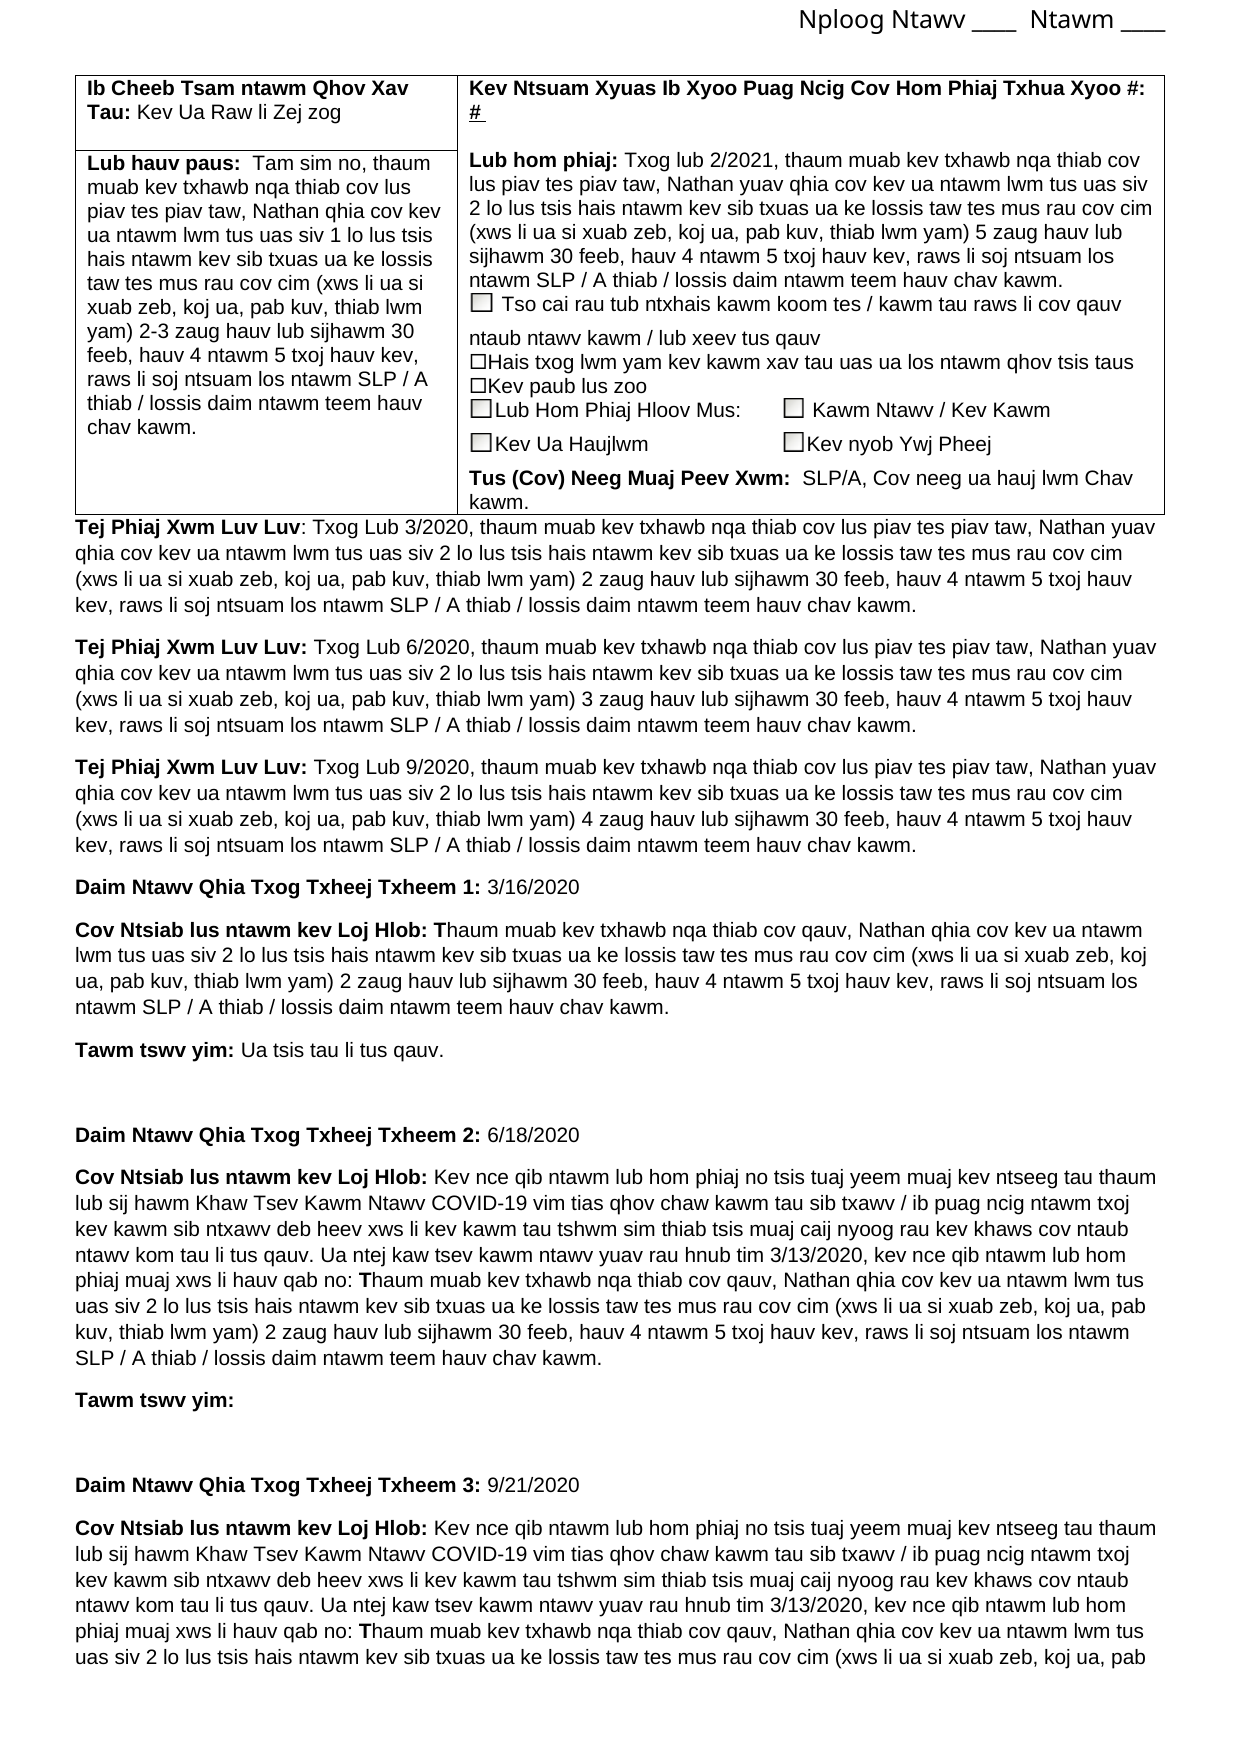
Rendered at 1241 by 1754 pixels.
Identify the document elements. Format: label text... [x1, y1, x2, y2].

picture [468, 293, 495, 312]
picture [468, 399, 495, 418]
text Tej Phiaj Xwm Luv Luv: Txog Lub 6/2020, thaum muab kev txhawb nqa thiab cov lus piav tes piav taw, Nathan yuav qhia cov kev ua ntawm lwm tus uas siv 2 lo lus tsis hais ntawm kev sib txuas ua ke lossis taw tes mus rau cov cim (xws li ua si xuab zeb, koj ua, pab kuv, thiab lwm yam) 3 zaug hauv lub sijhawm 30 feeb, hauv 4 ntawm 5 txoj hauv kev, raws li soj ntsuam los ntawm SLP / A thiab / lossis daim ntawm teem hauv chav kawm. [75, 635, 1165, 736]
picture [781, 432, 807, 452]
table_header Ib Cheeb Tsam ntawm Qhov Xav Tau: Kev Ua Raw li Zej zog [76, 76, 457, 150]
text Daim Ntawv Qhia Txog Txheej Txheem 2: 6/18/2020 [75, 1122, 1165, 1146]
text Tej Phiaj Xwm Luv Luv: Txog Lub 3/2020, thaum muab kev txhawb nqa thiab cov lus piav tes piav taw, Nathan yuav qhia cov kev ua ntawm lwm tus uas siv 2 lo lus tsis hais ntawm kev sib txuas ua ke lossis taw tes mus rau cov cim (xws li ua si xuab zeb, koj ua, pab kuv, thiab lwm yam) 2 zaug hauv lub sijhawm 30 feeb, hauv 4 ntawm 5 txoj hauv kev, raws li soj ntsuam los ntawm SLP / A thiab / lossis daim ntawm teem hauv chav kawm. [75, 515, 1165, 616]
picture [468, 433, 495, 452]
text Tawm tswv yim: Ua tsis tau li tus qauv. [75, 1037, 1165, 1061]
text Tej Phiaj Xwm Luv Luv: Txog Lub 9/2020, thaum muab kev txhawb nqa thiab cov lus piav tes piav taw, Nathan yuav qhia cov kev ua ntawm lwm tus uas siv 2 lo lus tsis hais ntawm kev sib txuas ua ke lossis taw tes mus rau cov cim (xws li ua si xuab zeb, koj ua, pab kuv, thiab lwm yam) 4 zaug hauv lub sijhawm 30 feeb, hauv 4 ntawm 5 txoj hauv kev, raws li soj ntsuam los ntawm SLP / A thiab / lossis daim ntawm teem hauv chav kawm. [75, 755, 1165, 856]
table_header Kev Ntsuam Xyuas Ib Xyoo Puag Ncig Cov Hom Phiaj Txhua Xyoo #: # Lub hom phiaj: Txog lub 2/2021, thaum muab kev txhawb nqa thiab cov lus piav tes piav taw, Nathan yuav qhia cov kev ua ntawm lwm tus uas siv 2 lo lus tsis hais ntawm kev sib txuas ua ke lossis taw tes mus rau cov cim (xws li ua si xuab zeb, koj ua, pab kuv, thiab lwm yam) 5 zaug hauv lub sijhawm 30 feeb, hauv 4 ntawm 5 txoj hauv kev, raws li soj ntsuam los ntawm SLP / A thiab / lossis daim ntawm teem hauv chav kawm. Tso cai rau tub ntxhais kawm koom tes / kawm tau raws li cov qauv ntaub ntawv kawm / lub xeev tus qauv Hais txog lwm yam kev kawm xav tau uas ua los ntawm qhov tsis taus Kev paub lus zoo Lub Hom Phiaj Hloov Mus: Kawm Ntawv / Kev Kawm Kev Ua Haujlwm Kev nyob Ywj Pheej Tus (Cov) Neeg Muaj Peev Xwm: SLP/A, Cov neeg ua hauj lwm Chav kawm. [458, 76, 1164, 514]
text Daim Ntawv Qhia Txog Txheej Txheem 1: 3/16/2020 [75, 875, 1165, 899]
picture [781, 398, 807, 418]
table_cell Lub hauv paus: Tam sim no, thaum muab kev txhawb nqa thiab cov lus piav tes piav taw, Nathan qhia cov kev ua ntawm lwm tus uas siv 1 lo lus tsis hais ntawm kev sib txuas ua ke lossis taw tes mus rau cov cim (xws li ua si xuab zeb, koj ua, pab kuv, thiab lwm yam) 2-3 zaug hauv lub sijhawm 30 feeb, hauv 4 ntawm 5 txoj hauv kev, raws li soj ntsuam los ntawm SLP / A thiab / lossis daim ntawm teem hauv chav kawm. [76, 151, 457, 514]
text Tawm tswv yim: [75, 1388, 1165, 1412]
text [75, 1516, 1165, 1669]
text Daim Ntawv Qhia Txog Txheej Txheem 3: 9/21/2020 [75, 1473, 1165, 1497]
text Cov Ntsiab lus ntawm kev Loj Hlob: Thaum muab kev txhawb nqa thiab cov qauv, Nathan qhia cov kev ua ntawm lwm tus uas siv 2 lo lus tsis hais ntawm kev sib txuas ua ke lossis taw tes mus rau cov cim (xws li ua si xuab zeb, koj ua, pab kuv, thiab lwm yam) 2 zaug hauv lub sijhawm 30 feeb, hauv 4 ntawm 5 txoj hauv kev, raws li soj ntsuam los ntawm SLP / A thiab / lossis daim ntawm teem hauv chav kawm. [75, 917, 1165, 1019]
